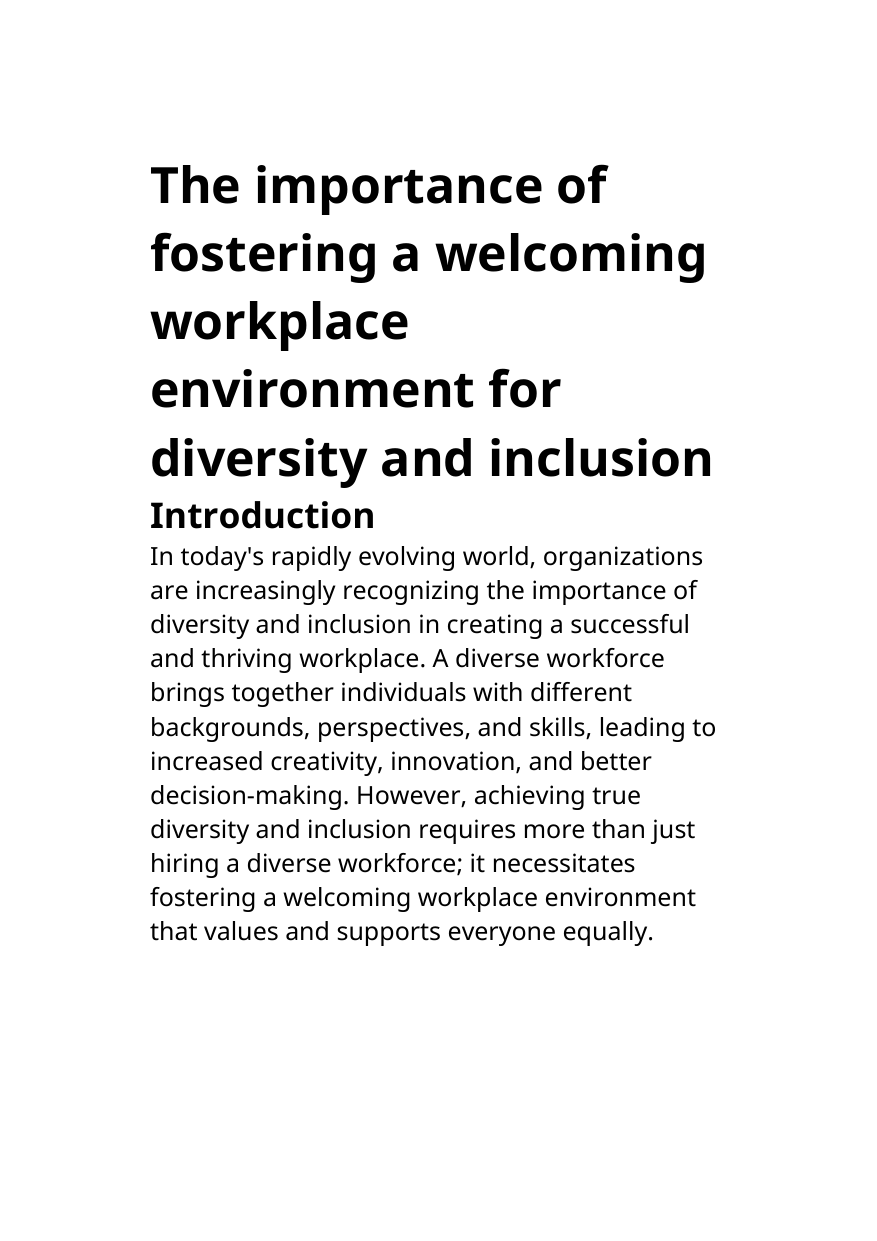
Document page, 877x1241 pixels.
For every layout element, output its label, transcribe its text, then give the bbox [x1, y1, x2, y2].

text In today's rapidly evolving world, organizations are increasingly recognizing the importance of diversity and inclusion in creating a successful and thriving workplace. A diverse workforce brings together individuals with different backgrounds, perspectives, and skills, leading to increased creativity, innovation, and better decision-making. However, achieving true diversity and inclusion requires more than just hiring a diverse workforce; it necessitates fostering a welcoming workplace environment that values and supports everyone equally. [150, 539, 727, 948]
subtitle Introduction [150, 491, 727, 539]
subtitle The importance of fostering a welcoming workplace environment for diversity and inclusion [150, 150, 727, 491]
